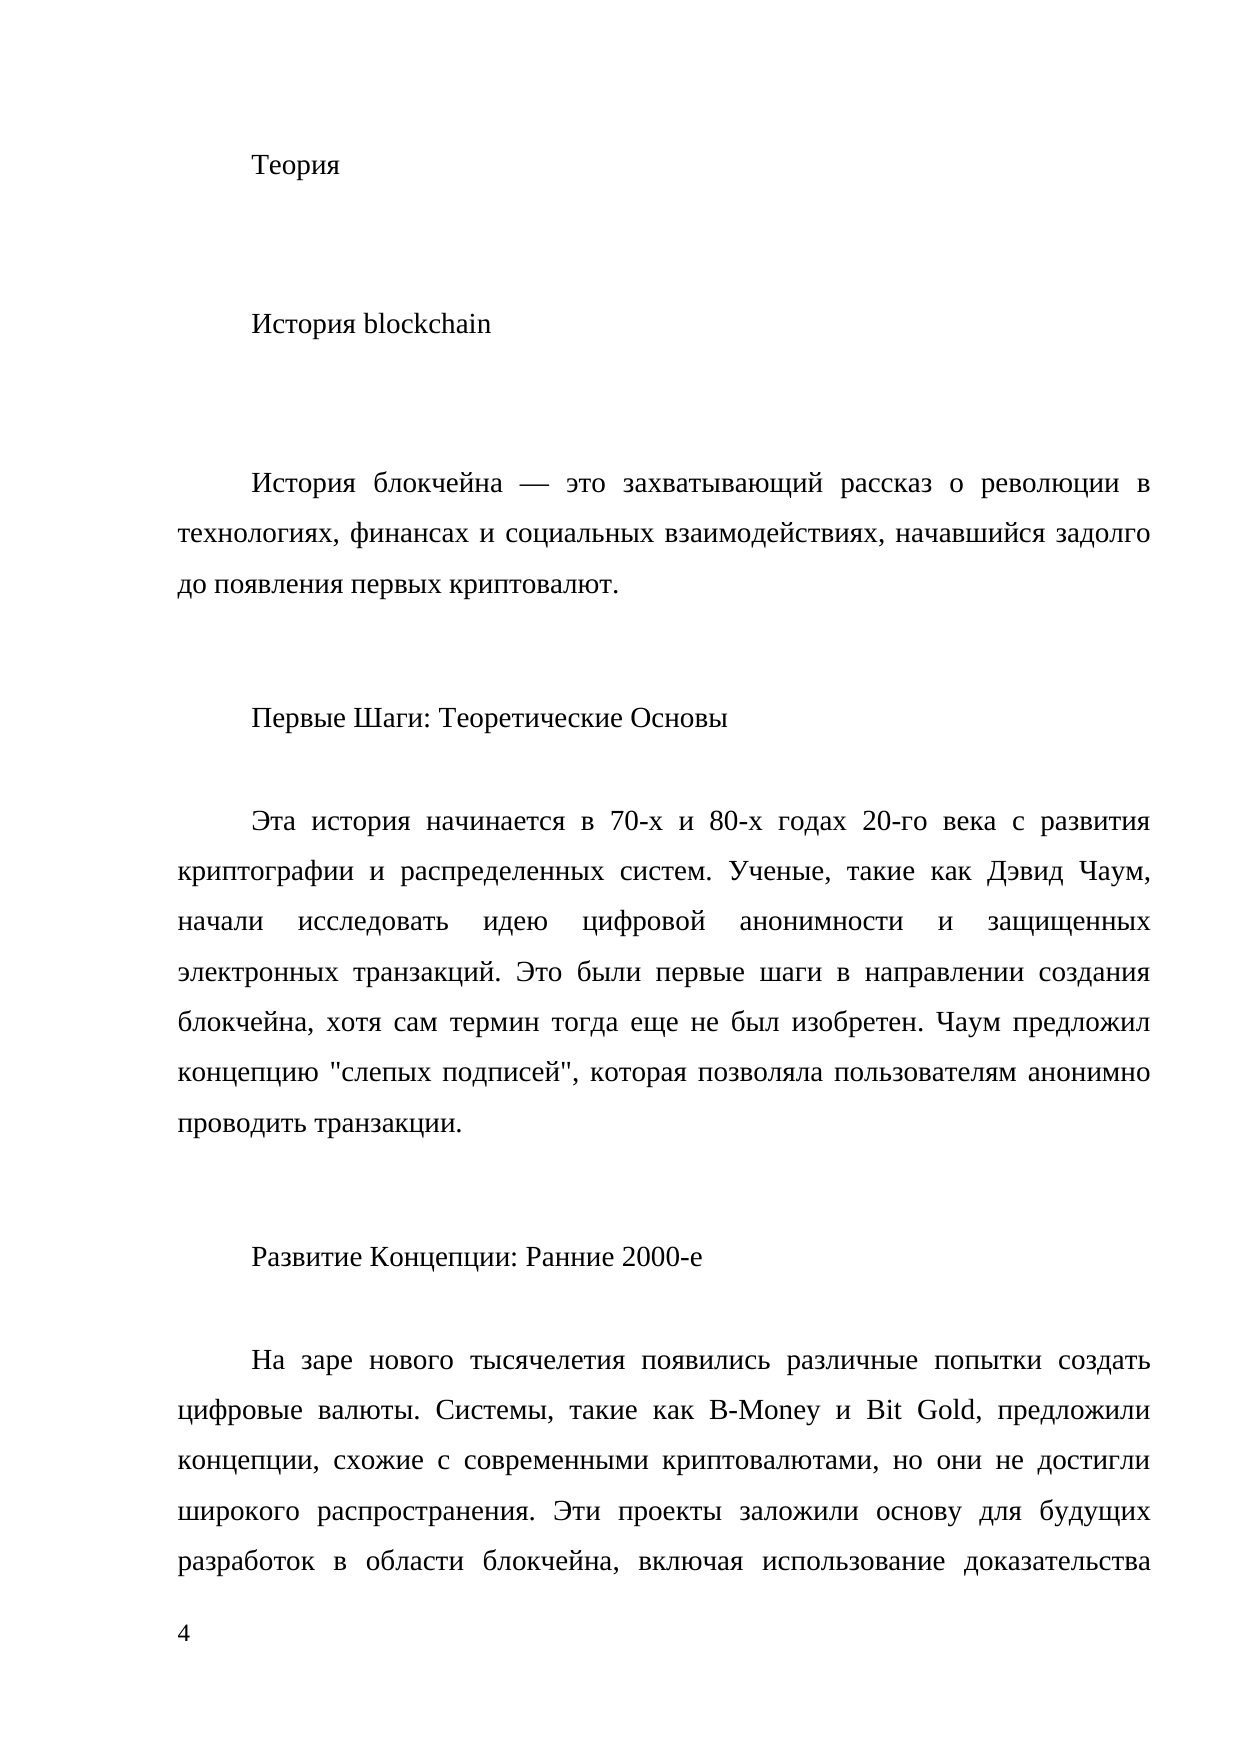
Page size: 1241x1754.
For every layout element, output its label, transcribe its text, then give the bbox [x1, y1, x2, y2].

text Эта история начинается в 70-х и 80-х годах 20-го века с развития криптографии и распределенных систем. Ученые, такие как Дэвид Чаум, начали исследовать идею цифровой анонимности и защищенных электронных транзакций. Это были первые шаги в направлении создания блокчейна, хотя сам термин тогда еще не был изобретен. Чаум предложил концепцию "слепых подписей", которая позволяла пользователям анонимно проводить транзакции. [177, 803, 1152, 1138]
text История блокчейна — это захватывающий рассказ о революции в технологиях, финансах и социальных взаимодействиях, начавшийся задолго до появления первых криптовалют. [177, 465, 1152, 599]
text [177, 1342, 1152, 1577]
text История blockchain [177, 306, 1152, 340]
subtitle Развитие Концепции: Ранние 2000-е [177, 1239, 1152, 1272]
text Теория [177, 147, 1152, 181]
subtitle Первые Шаги: Теоретические Основы [177, 700, 1152, 733]
